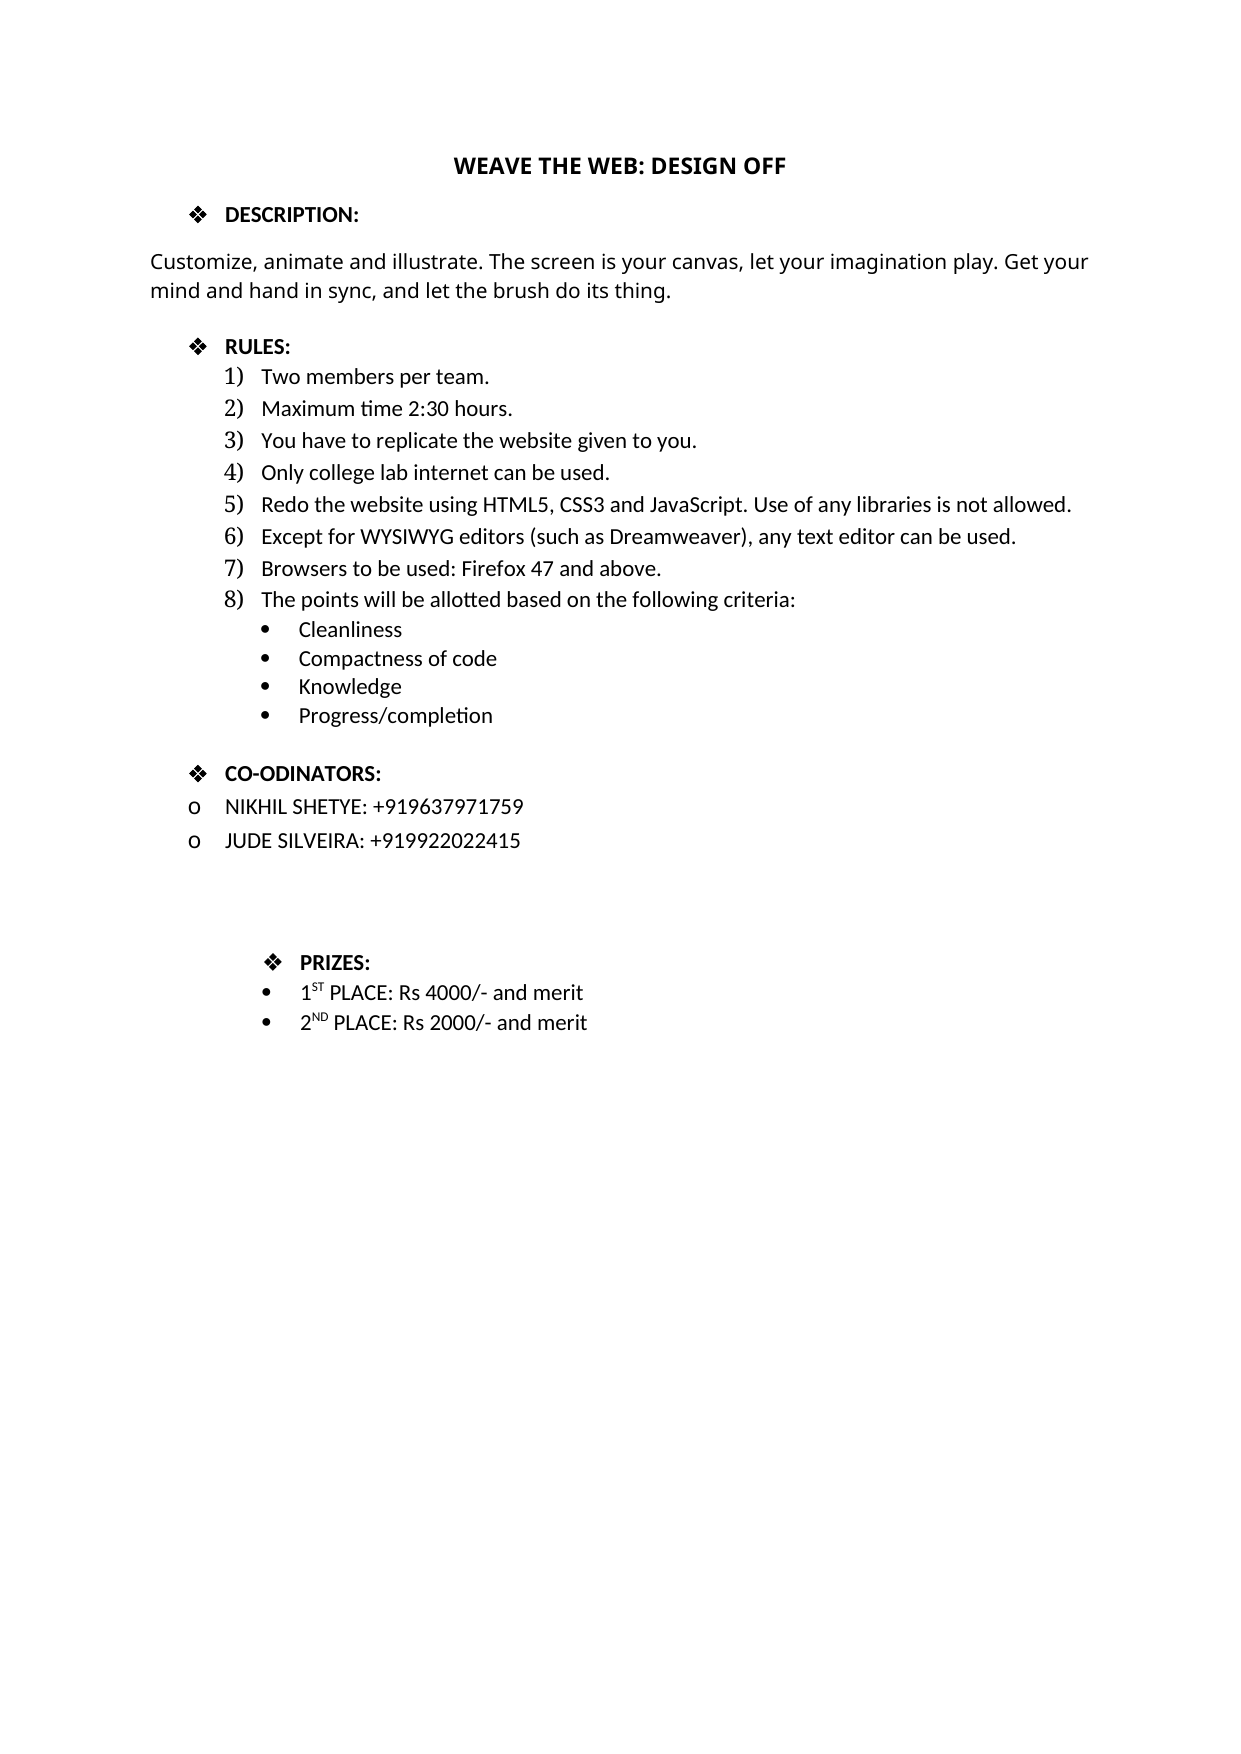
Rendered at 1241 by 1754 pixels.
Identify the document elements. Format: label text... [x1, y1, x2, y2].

list Knowledge [261, 672, 1092, 700]
list Except for WYSIWYG editors (such as Dreamweaver), any text editor can be used. [223, 519, 1092, 551]
text WEAVE THE WEB: DESIGN OFF [150, 150, 1090, 181]
list DESCRIPTION: [187, 200, 1090, 228]
list Progress/completion [261, 701, 1092, 729]
list CO-ODINATORS: [187, 759, 1090, 788]
list 1ST PLACE: Rs 4000/- and merit [262, 978, 1090, 1006]
list JUDE SILVEIRA: +919922022415 [187, 823, 1090, 855]
list Redo the website using HTML5, CSS3 and JavaScript. Use of any libraries is not allowed. [223, 488, 1092, 519]
list Compactness of code [261, 644, 1092, 672]
text Customize, animate and illustrate. The screen is your canvas, let your imagination play. Get your mind and hand in sync, and let the brush do its thing. [150, 247, 1090, 304]
list Only college lab internet can be used. [223, 456, 1092, 487]
list 2ND PLACE: Rs 2000/- and merit [262, 1008, 1090, 1036]
list You have to replicate the website given to you. [223, 424, 1092, 455]
list Browsers to be used: Firefox 47 and above. [223, 551, 1092, 583]
list The points will be allotted based on the following criteria: [223, 583, 1092, 614]
list NIKHIL SHETYE: +919637971759 [187, 790, 1090, 821]
list RULES: [187, 332, 1090, 360]
list Maximum time 2:30 hours. [223, 392, 1092, 423]
list Two members per team. [223, 360, 1092, 391]
list PRIZES: [262, 948, 1090, 976]
list Cleanliness [261, 615, 1092, 643]
